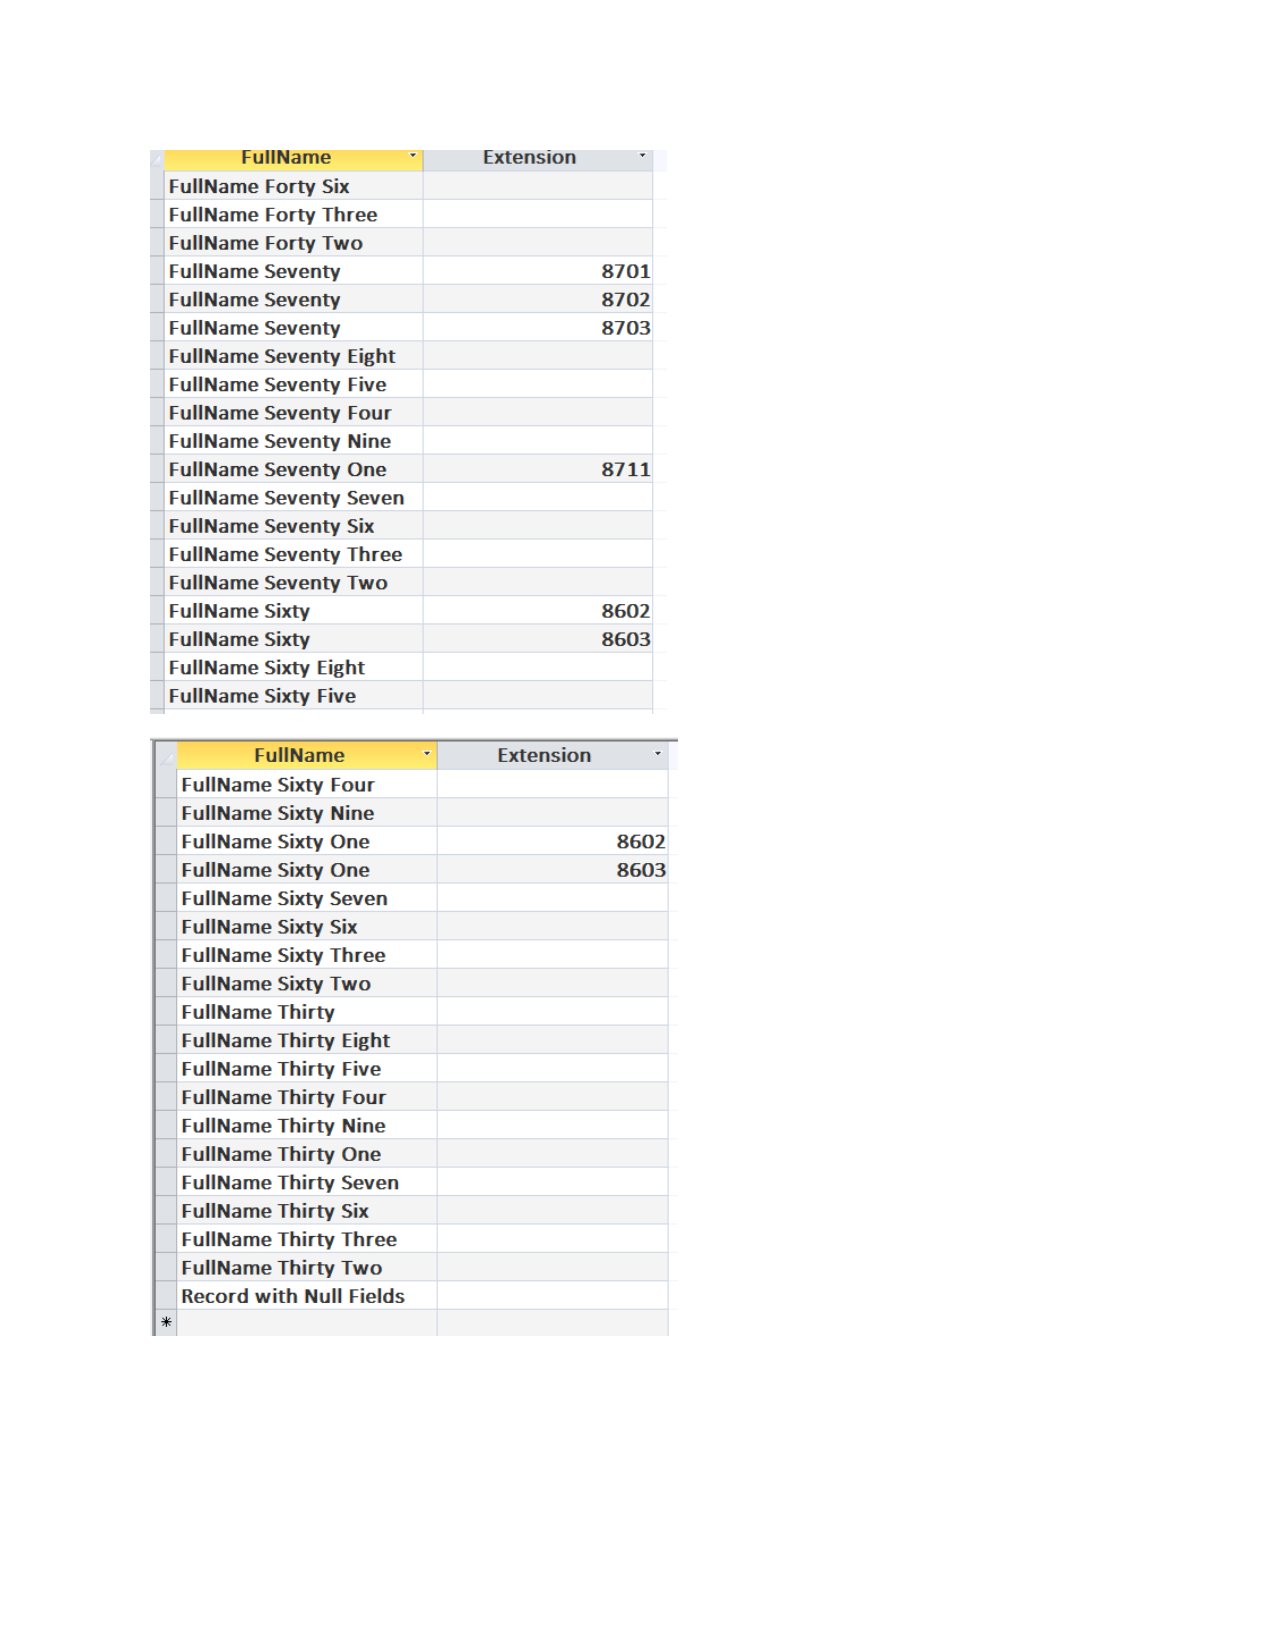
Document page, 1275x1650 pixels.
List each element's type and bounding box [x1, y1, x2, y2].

picture [150, 150, 668, 714]
picture [150, 737, 678, 1336]
